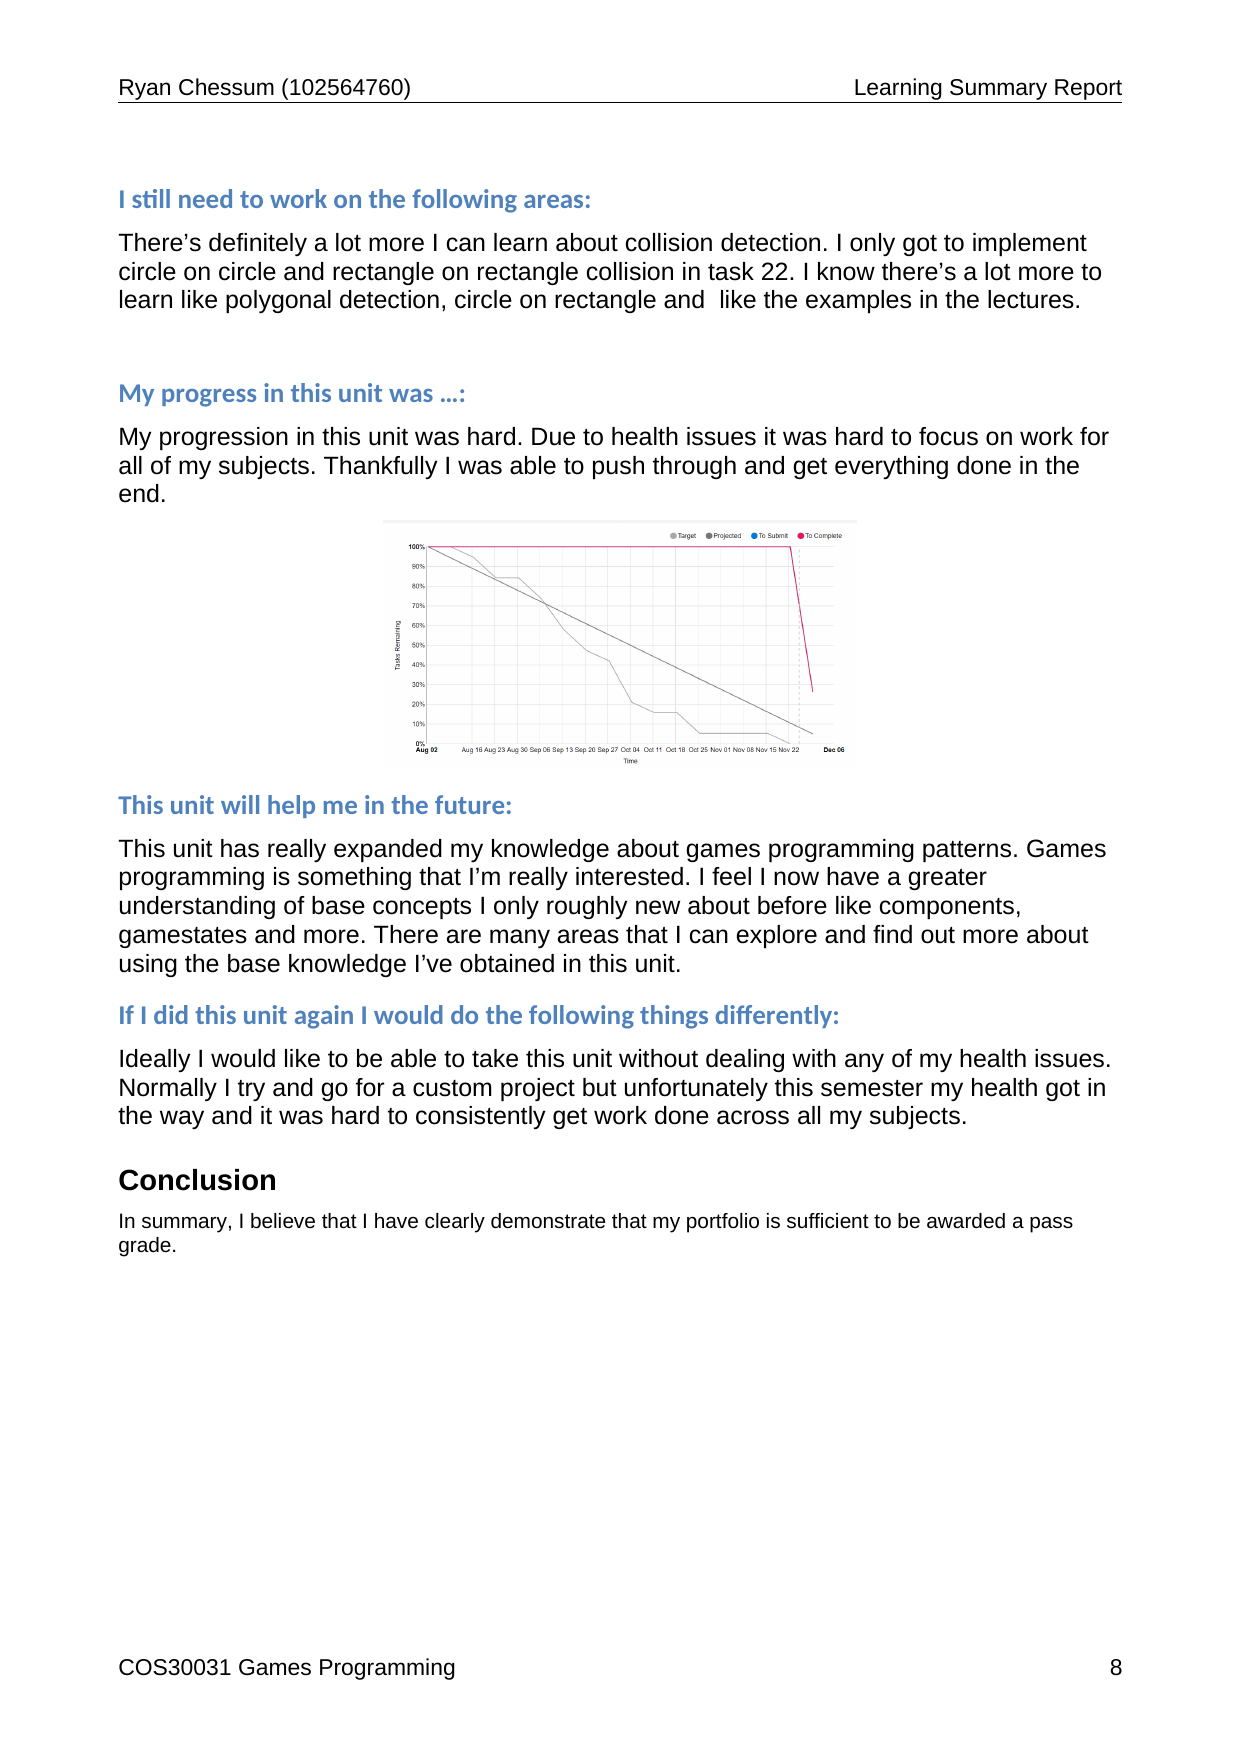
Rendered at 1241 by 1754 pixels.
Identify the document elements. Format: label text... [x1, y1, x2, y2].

subtitle My progress in this unit was …: [118, 376, 1122, 409]
text This unit has really expanded my knowledge about games programming patterns. Games programming is something that I’m really interested. I feel I now have a greater understanding of base concepts I only roughly new about before like components, gamestates and more. There are many areas that I can explore and find out more about using the base knowledge I’ve obtained in this unit. [118, 834, 1122, 977]
text My progression in this unit was hard. Due to health issues it was hard to focus on work for all of my subjects. Thankfully I was able to push through and get everything done in the end. [118, 422, 1122, 508]
subtitle If I did this unit again I would do the following things differently: [118, 998, 1122, 1031]
subtitle This unit will help me in the future: [118, 788, 1122, 821]
subtitle I still need to work on the following areas: [118, 182, 1122, 216]
text In summary, I believe that I have clearly demonstrate that my portfolio is sufficient to be awarded a pass grade. [118, 1209, 1122, 1257]
picture [382, 520, 858, 768]
text There’s definitely a lot more I can learn about collision detection. I only got to implement circle on circle and rectangle on rectangle collision in task 22. I know there’s a lot more to learn like polygonal detection, circle on rectangle and like the examples in the lectures. [118, 228, 1122, 314]
text Ideally I would like to be able to take this unit without dealing with any of my health issues. Normally I try and go for a custom project but unfortunately this semester my health got in the way and it was hard to consistently get work done across all my subjects. [118, 1044, 1122, 1130]
subtitle Conclusion [118, 1167, 1122, 1197]
